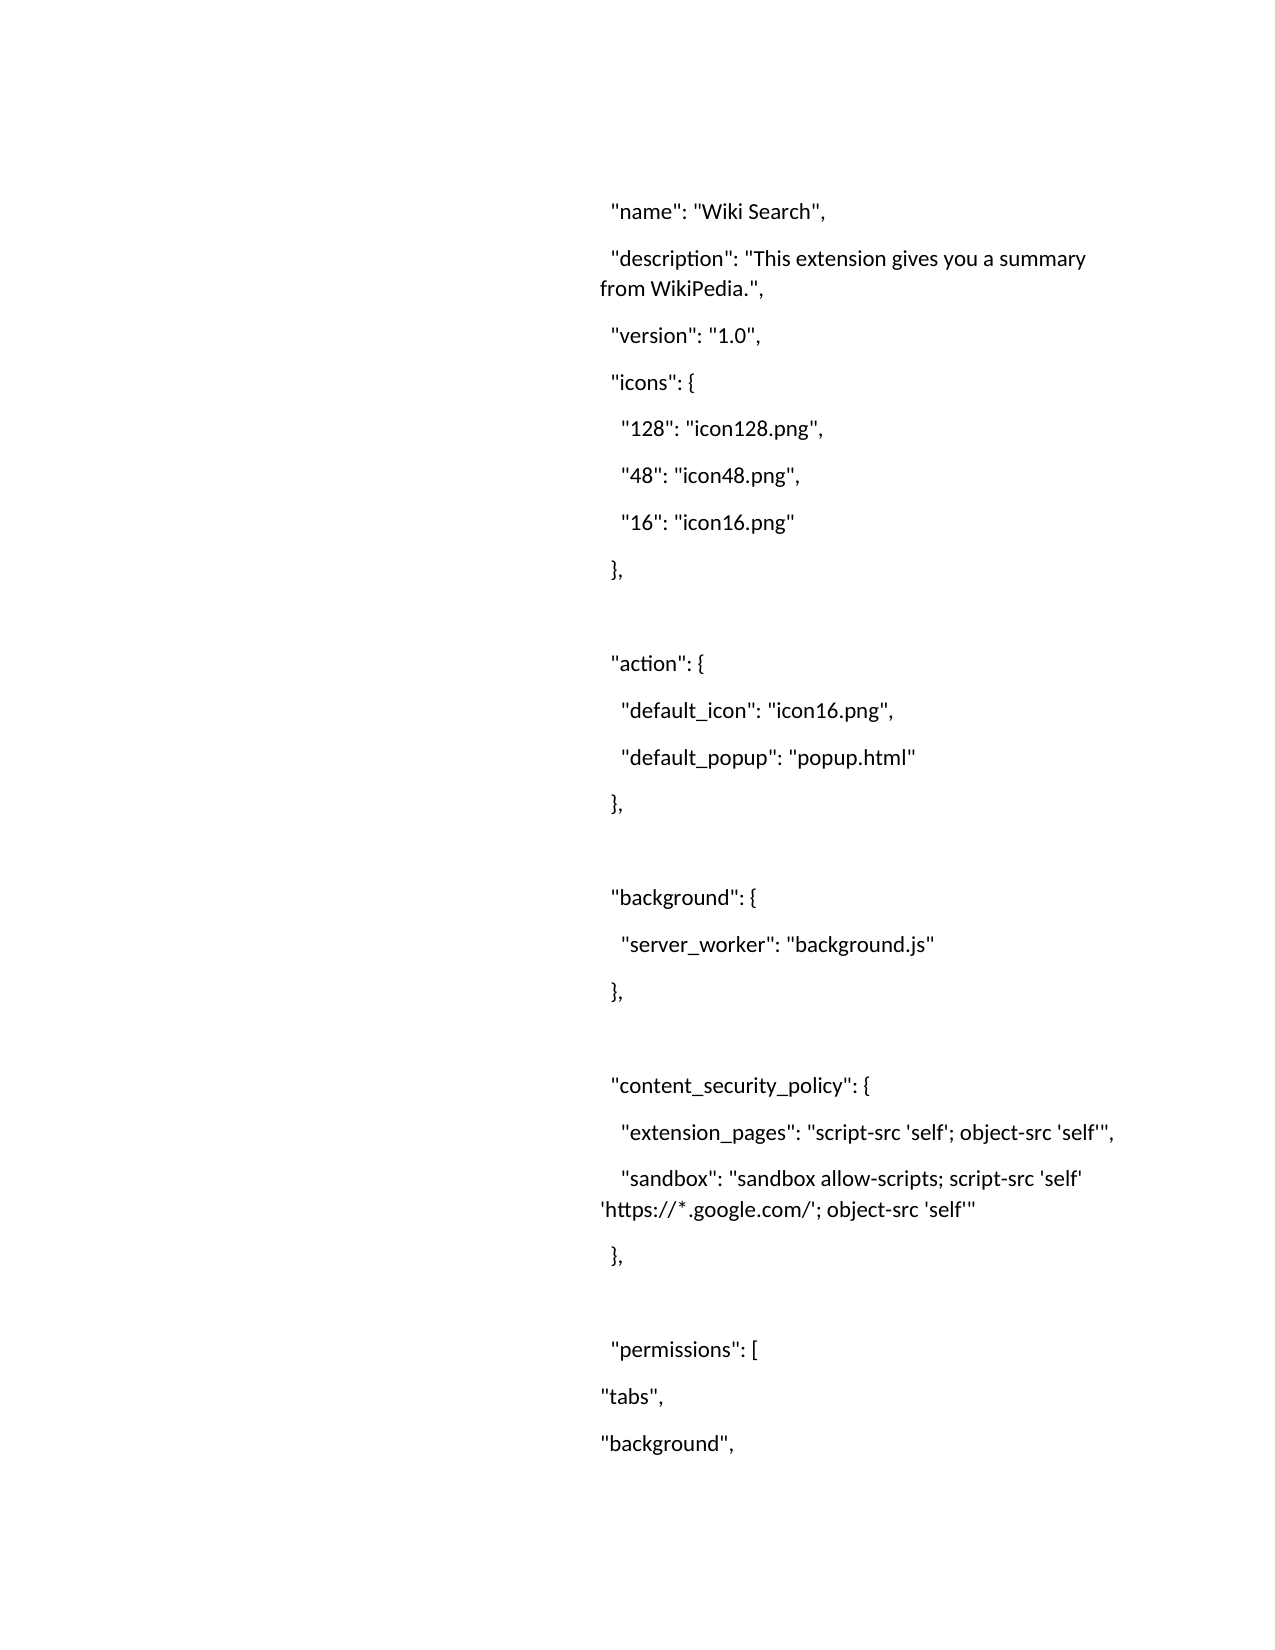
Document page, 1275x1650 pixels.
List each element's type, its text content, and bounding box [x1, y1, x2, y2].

text "content_security_policy": { [600, 1071, 1125, 1099]
text "version": "1.0", [600, 321, 1125, 349]
text "sandbox": "sandbox allow-scripts; script-src 'self' 'https://*.google.com/'; object-src 'self'" [600, 1164, 1125, 1223]
text "icons": { [600, 368, 1125, 396]
text }, [600, 977, 1125, 1005]
text "128": "icon128.png", [600, 414, 1125, 443]
text "16": "icon16.png" [600, 508, 1125, 536]
text }, [600, 555, 1125, 583]
text "background": { [600, 883, 1125, 911]
text "tabs", [600, 1382, 1125, 1410]
text "extension_pages": "script-src 'self'; object-src 'self'", [600, 1118, 1125, 1146]
text "default_popup": "popup.html" [600, 743, 1125, 771]
text "description": "This extension gives you a summary from WikiPedia.", [600, 244, 1125, 302]
text "permissions": [ [600, 1335, 1125, 1363]
text }, [600, 1242, 1125, 1270]
text "name": "Wiki Search", [600, 197, 1125, 225]
text }, [600, 789, 1125, 818]
text "48": "icon48.png", [600, 461, 1125, 489]
text "server_worker": "background.js" [600, 930, 1125, 958]
text "background", [600, 1429, 1125, 1457]
text "action": { [600, 649, 1125, 677]
text "default_icon": "icon16.png", [600, 696, 1125, 724]
